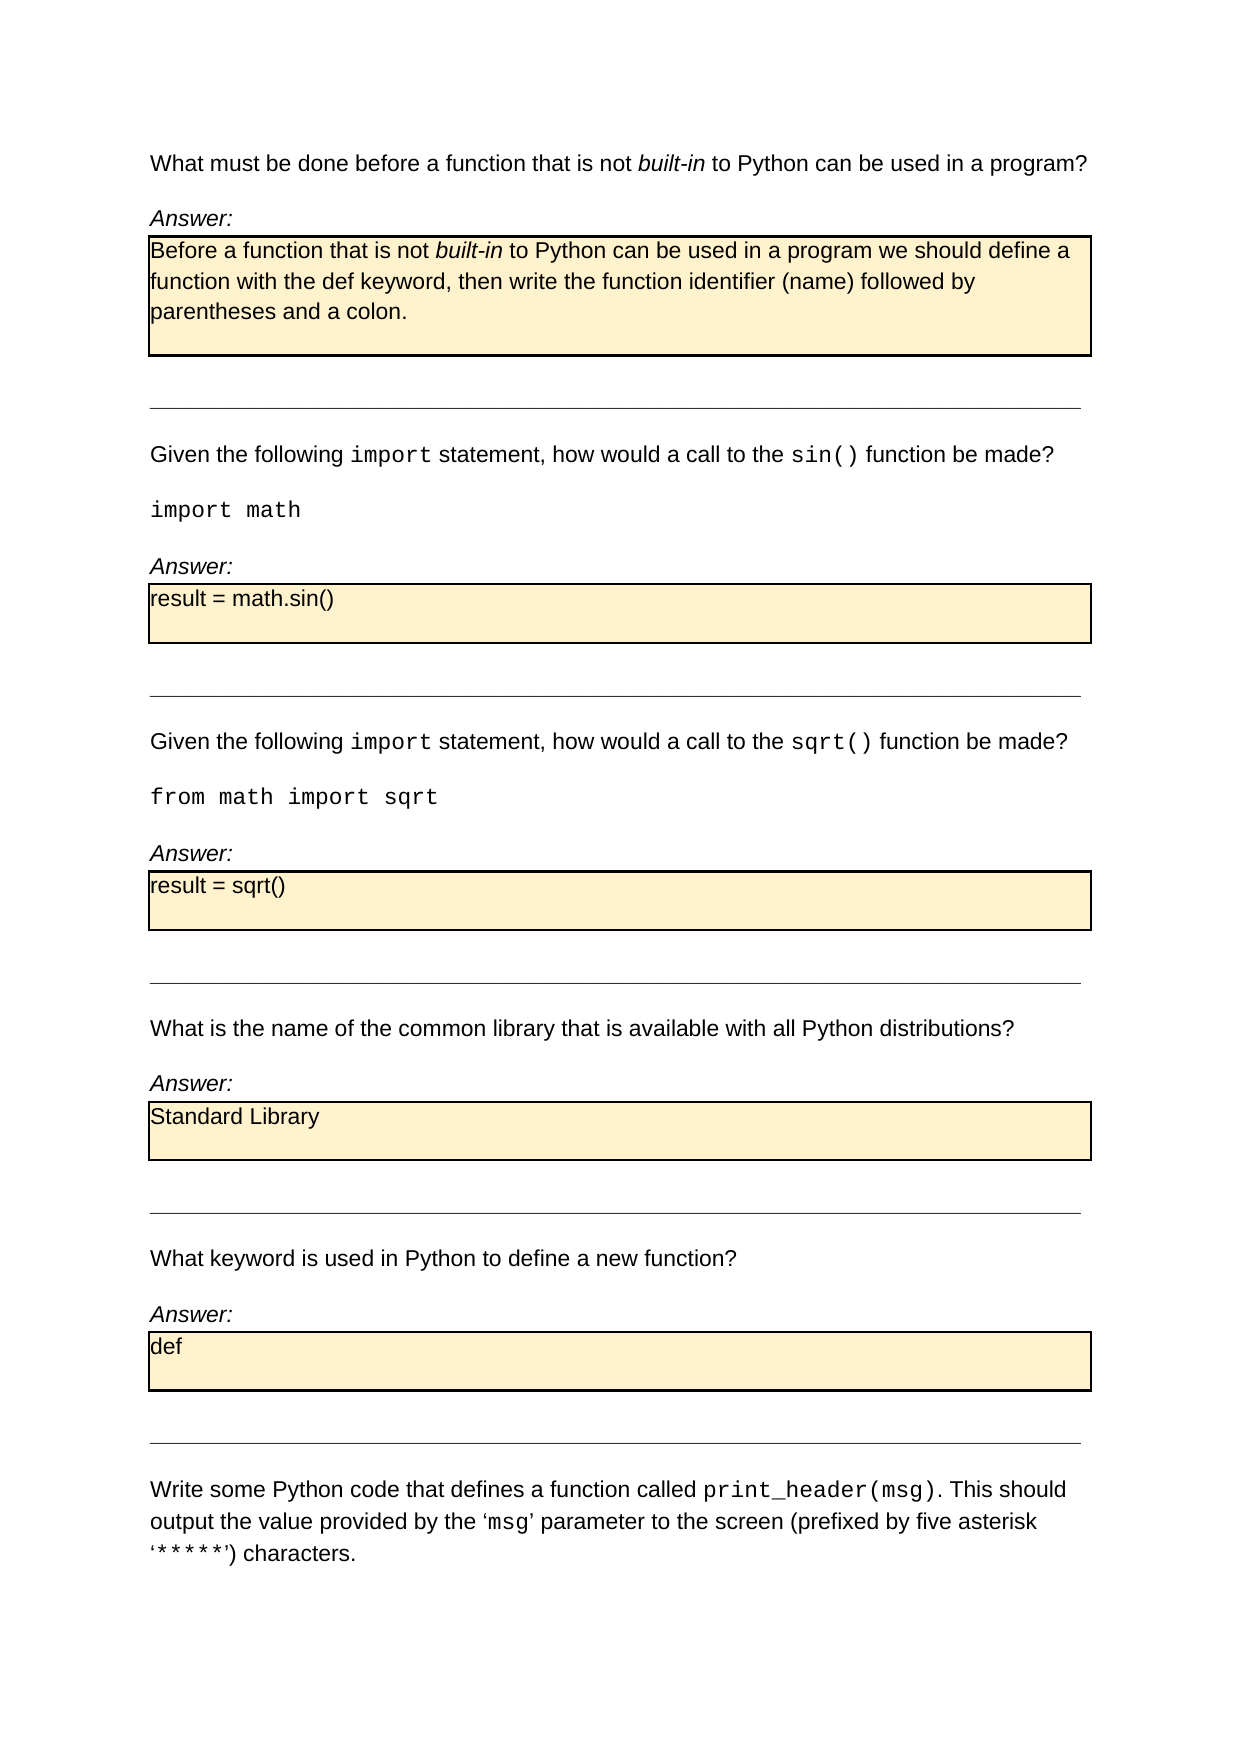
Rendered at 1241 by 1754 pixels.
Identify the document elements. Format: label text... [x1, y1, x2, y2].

text What is the name of the common library that is available with all Python distributions? [150, 1015, 1090, 1042]
text result = math.sin() [150, 585, 1090, 612]
text What keyword is used in Python to define a new function? [150, 1245, 1090, 1272]
text _________________________________________________________________________ [150, 960, 1090, 986]
text Write some Python code that defines a function called print_header(msg). This should output the value provided by the ‘msg’ parameter to the screen (prefixed by five asterisk ‘*****’) characters. [150, 1476, 1090, 1568]
text Standard Library [150, 1103, 1090, 1129]
text Answer: [150, 1070, 1090, 1097]
text Given the following import statement, how would a call to the sin() function be made? [150, 441, 1090, 469]
text Answer: [150, 840, 1090, 867]
text Answer: [150, 553, 1090, 579]
text Answer: [150, 1301, 1090, 1327]
text import math [150, 498, 1090, 524]
text What must be done before a function that is not built-in to Python can be used in a program? [150, 150, 1090, 176]
text _________________________________________________________________________ [150, 1190, 1090, 1217]
text result = sqrt() [150, 873, 1090, 899]
text Answer: [150, 205, 1090, 232]
text _________________________________________________________________________ [150, 673, 1090, 699]
text _________________________________________________________________________ [150, 385, 1090, 412]
text Before a function that is not built-in to Python can be used in a program we should define a function with the def keyword, then write the function identifier (name) followed by parentheses and a colon. [150, 238, 1090, 324]
text from math import sqrt [150, 785, 1090, 811]
text def [150, 1333, 1090, 1359]
text Given the following import statement, how would a call to the sqrt() function be made? [150, 728, 1090, 756]
text _________________________________________________________________________ [150, 1420, 1090, 1447]
